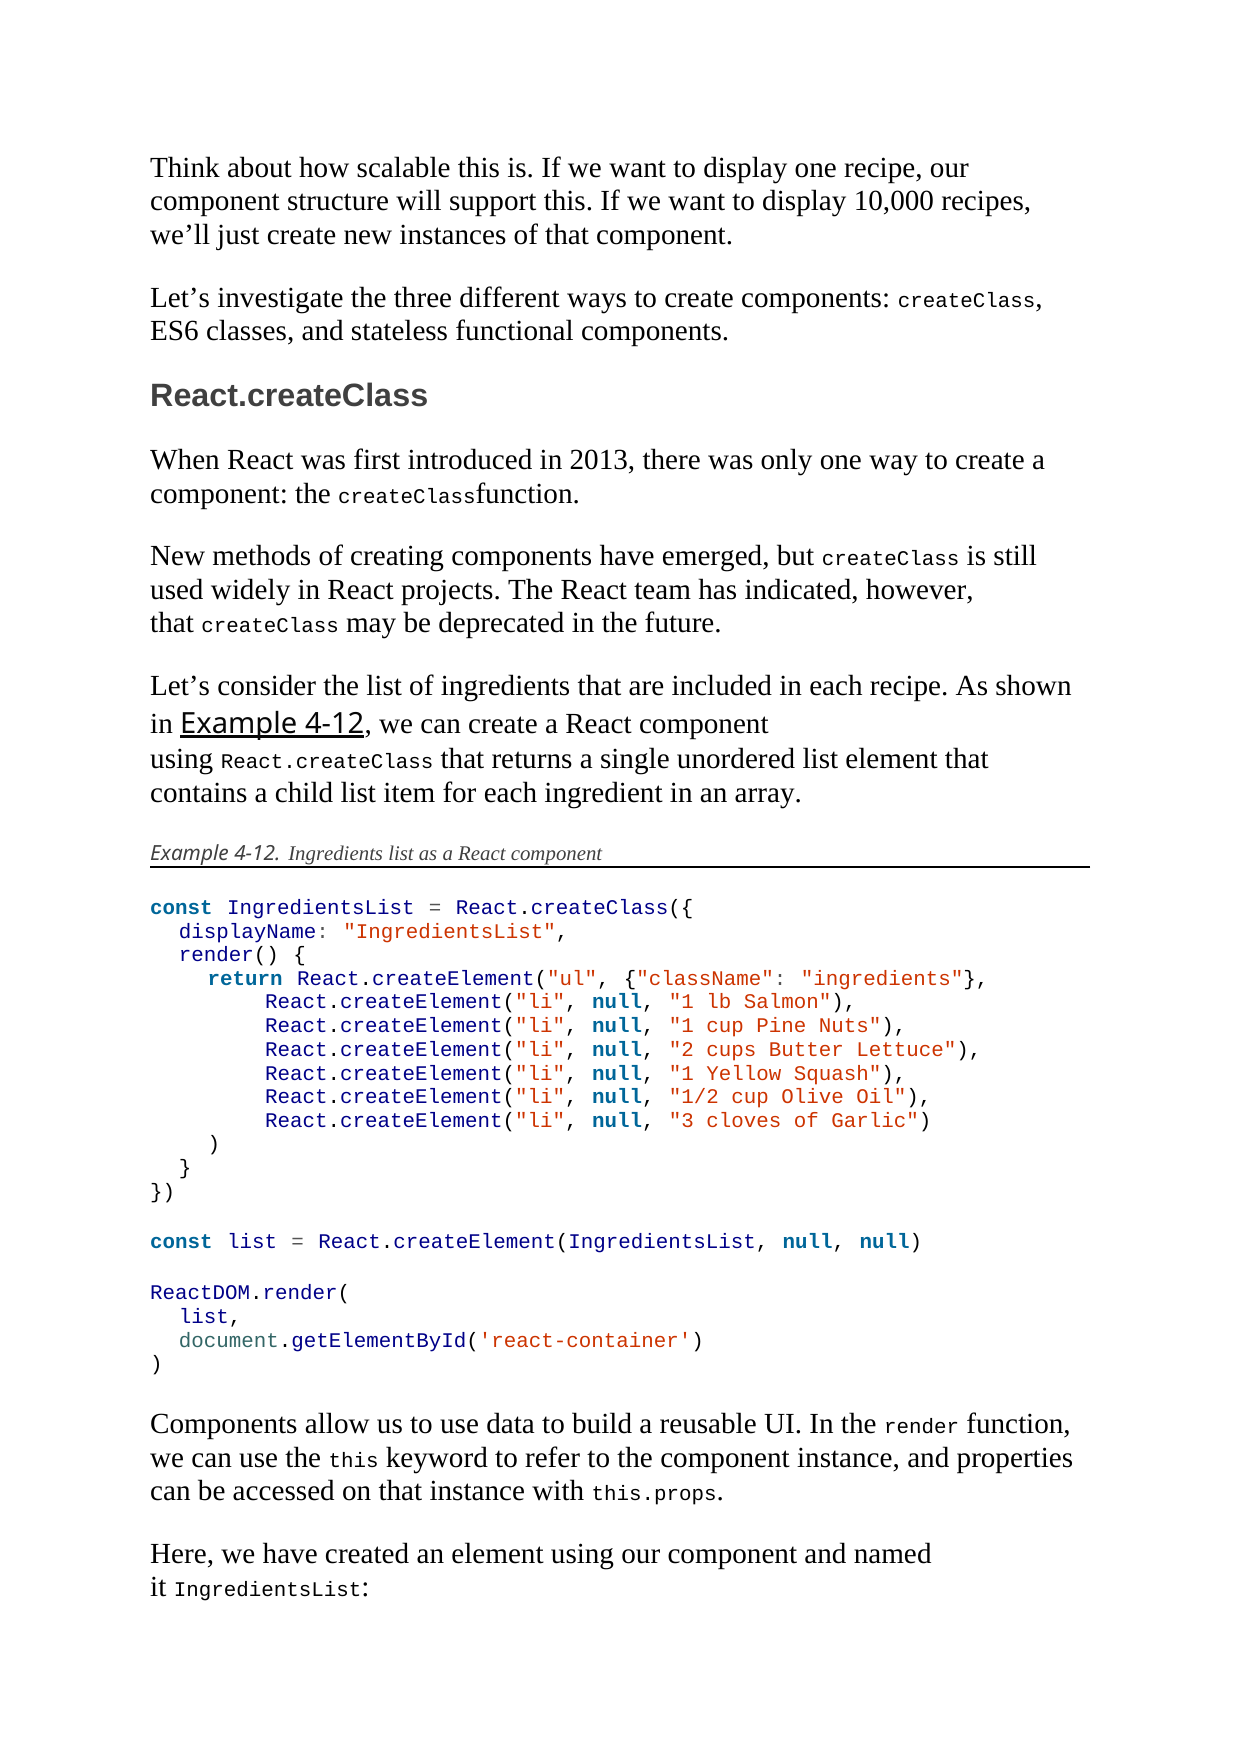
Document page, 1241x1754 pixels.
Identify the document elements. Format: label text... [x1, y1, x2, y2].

text React.createElement("li", null, "1 Yellow Squash"), [150, 1062, 1090, 1086]
text const IngredientsList = React.createClass({ [150, 897, 1090, 921]
text Here, we have created an element using our component and named it IngredientsList: [150, 1536, 1090, 1603]
text ) [150, 1133, 1090, 1157]
text Example 4-12. Ingredients list as a React component [150, 838, 1090, 866]
text Let’s consider the list of ingredients that are included in each recipe. As shown in Example 4-12, we can create a React component using React.createClass that returns a single unordered list element that contains a child list item for each ingredient in an array. [150, 668, 1090, 809]
text Components allow us to use data to build a reusable UI. In the render function, we can use the this keyword to refer to the component instance, and properties can be accessed on that instance with this.props. [150, 1406, 1090, 1507]
text React.createClass [150, 376, 1090, 413]
text render() { [150, 944, 1090, 968]
text displayName: "IngredientsList", [150, 921, 1090, 944]
text ReactDOM.render( [150, 1282, 1090, 1306]
text New methods of creating components have emerged, but createClass is still used widely in React projects. The React team has indicated, however, that createClass may be deprecated in the future. [150, 538, 1090, 639]
text Let’s investigate the three different ways to create components: createClass, ES6 classes, and stateless functional components. [150, 280, 1090, 347]
text React.createElement("li", null, "1 cup Pine Nuts"), [150, 1015, 1090, 1039]
text ) [150, 1353, 1090, 1377]
text React.createElement("li", null, "3 cloves of Garlic") [150, 1110, 1090, 1133]
text } [150, 1157, 1090, 1181]
text React.createElement("li", null, "1/2 cup Olive Oil"), [150, 1086, 1090, 1110]
text document.getElementById('react-container') [150, 1330, 1090, 1353]
text When React was first introduced in 2013, there was only one way to create a component: the createClassfunction. [150, 442, 1090, 509]
text React.createElement("li", null, "2 cups Butter Lettuce"), [150, 1039, 1090, 1062]
text return React.createElement("ul", {"className": "ingredients"}, [150, 968, 1090, 992]
text list, [150, 1306, 1090, 1330]
text Think about how scalable this is. If we want to display one recipe, our component structure will support this. If we want to display 10,000 recipes, we’ll just create new instances of that component. [150, 150, 1090, 251]
text const list = React.createElement(IngredientsList, null, null) [150, 1232, 1090, 1255]
text React.createElement("li", null, "1 lb Salmon"), [150, 992, 1090, 1015]
text }) [150, 1181, 1090, 1204]
